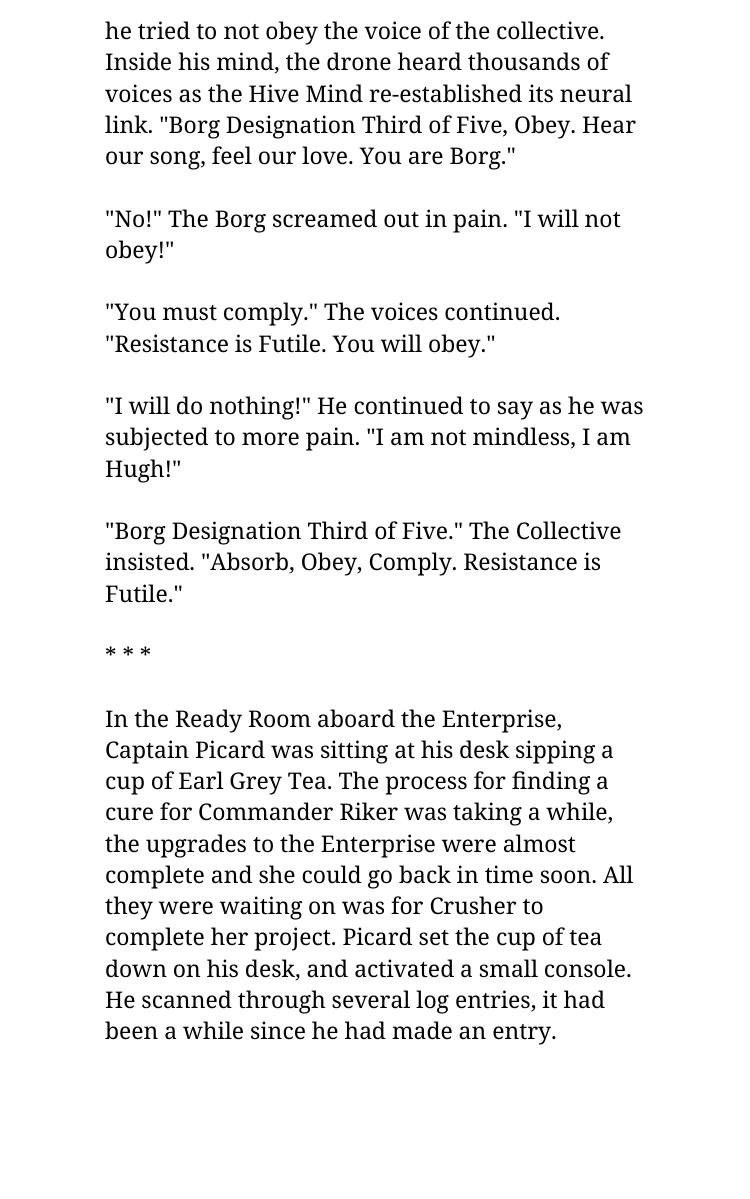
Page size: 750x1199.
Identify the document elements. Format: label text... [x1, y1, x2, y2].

text "No!" The Borg screamed out in pain. "I will not obey!" [105, 202, 645, 265]
text "Borg Designation Third of Five." The Collective insisted. "Absorb, Obey, Comply. Resistance is Futile." [105, 515, 645, 609]
text In the Ready Room aboard the Enterprise, Captain Picard was sitting at his desk sipping a cup of Earl Grey Tea. The process for finding a cure for Commander Riker was taking a while, the upgrades to the Enterprise were almost complete and she could go back in time soon. All they were waiting on was for Crusher to complete her project. Picard set the cup of tea down on his desk, and activated a small console. He scanned through several log entries, it had been a while since he had made an entry. [105, 702, 645, 1046]
text "You must comply." The voices continued. "Resistance is Futile. You will obey." [105, 296, 645, 359]
text * * * [105, 640, 645, 671]
text "I will do nothing!" He continued to say as he was subjected to more pain. "I am not mindless, I am Hugh!" [105, 390, 645, 484]
